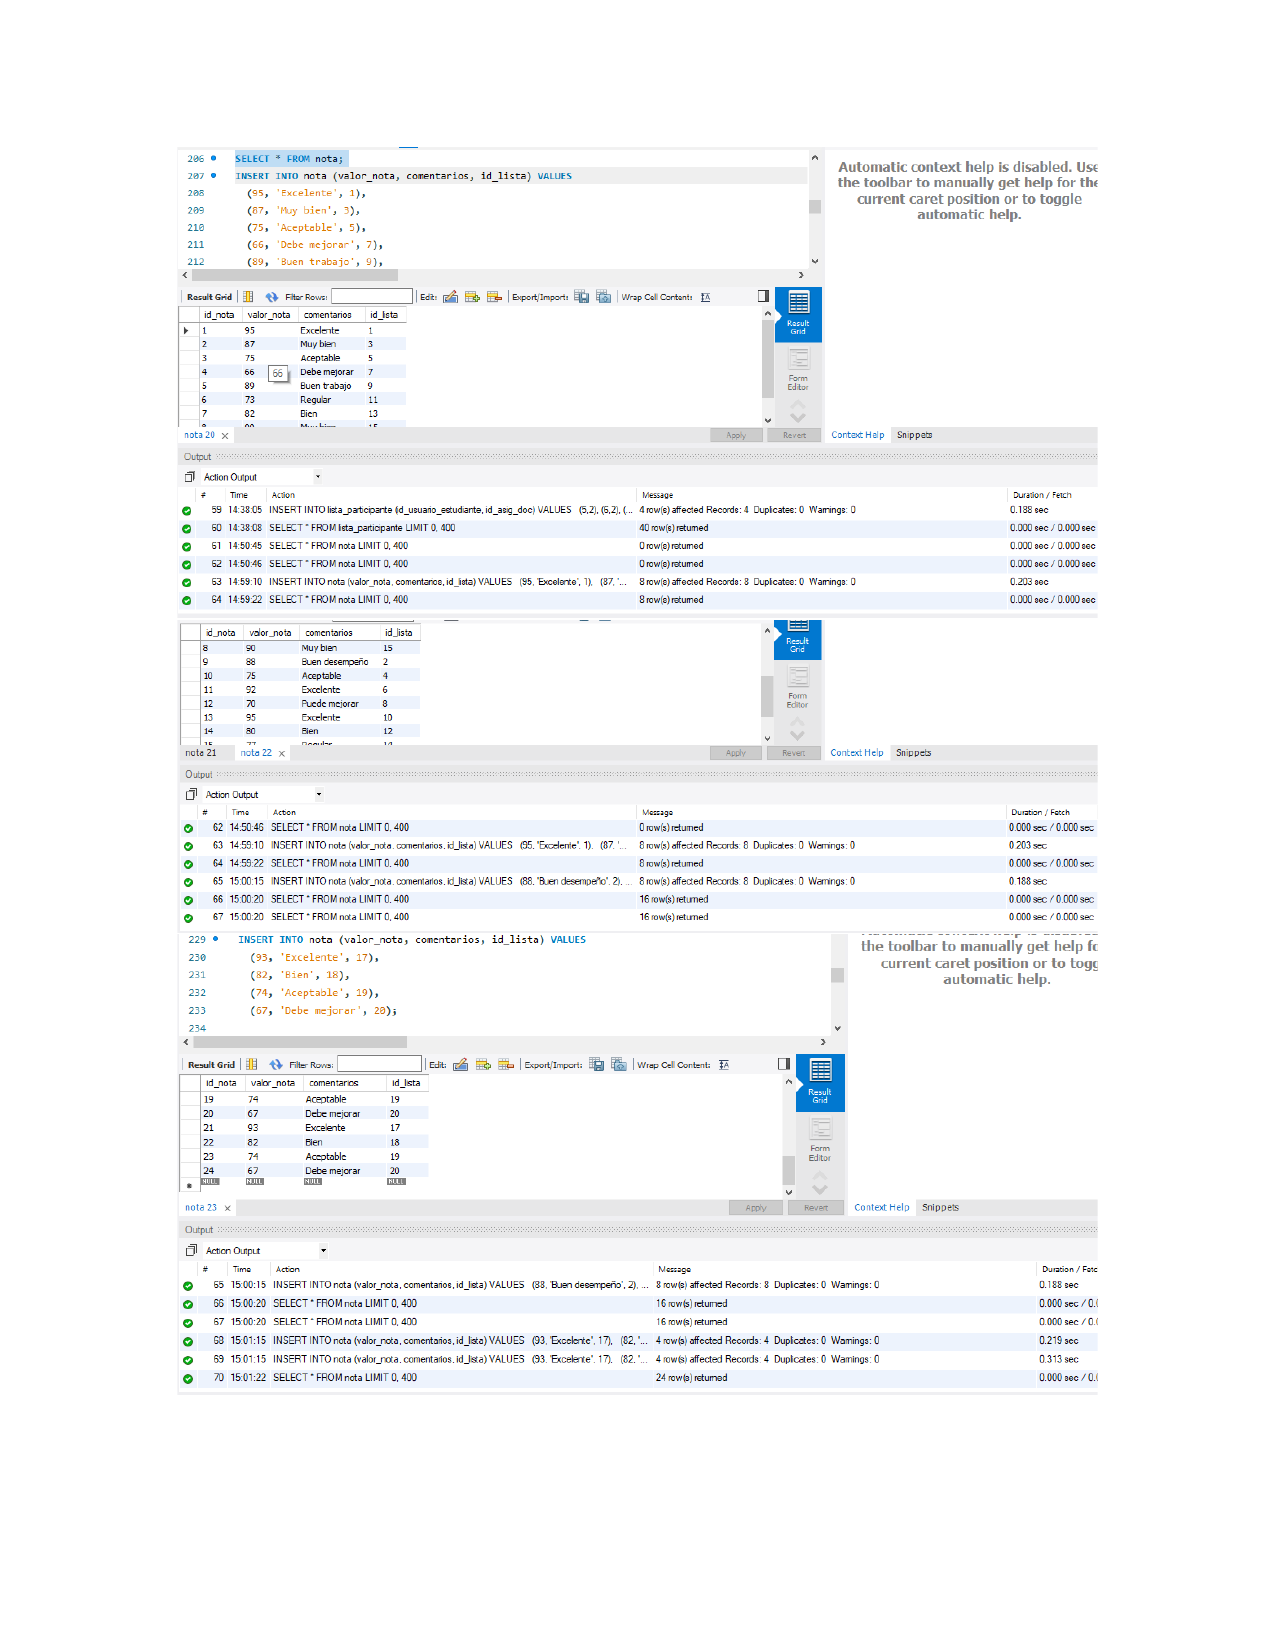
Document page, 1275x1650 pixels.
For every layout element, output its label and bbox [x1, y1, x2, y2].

picture [177, 934, 1098, 1395]
picture [177, 620, 1098, 933]
picture [177, 147, 1098, 618]
